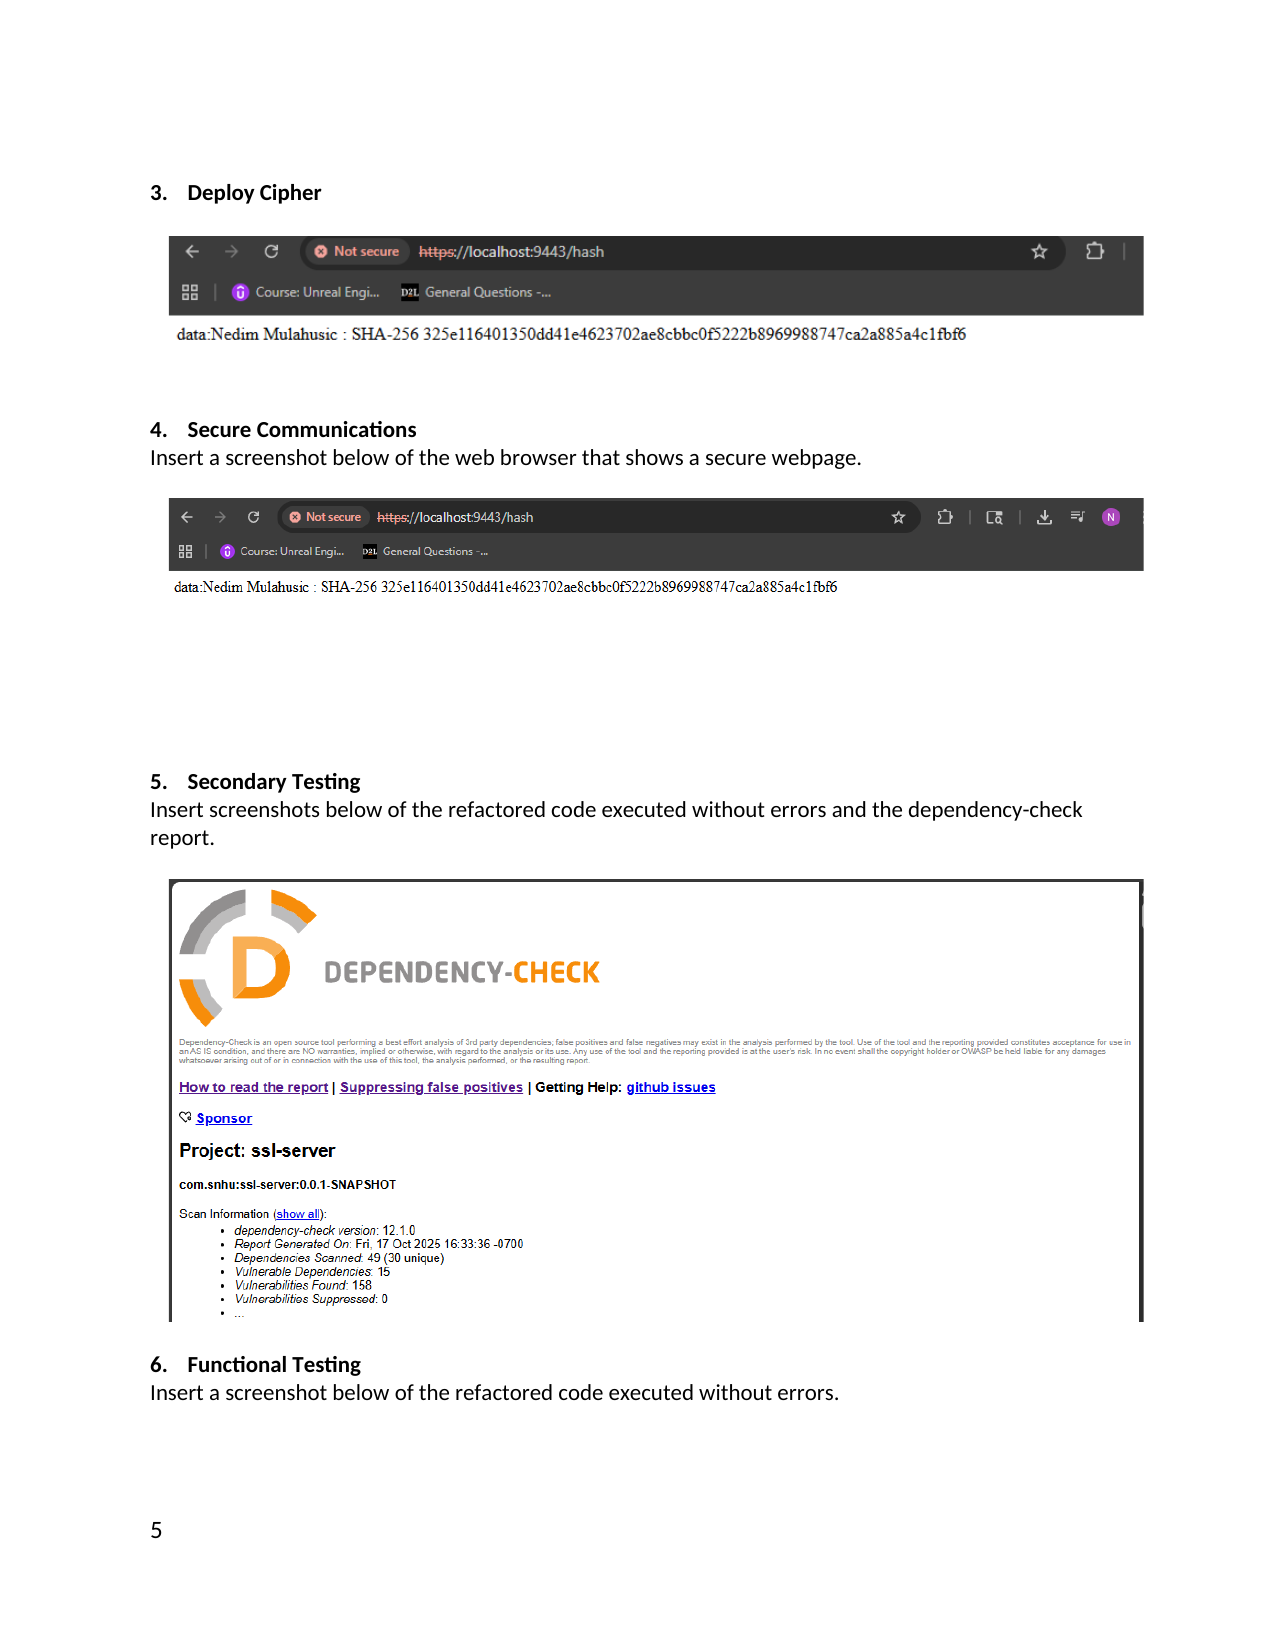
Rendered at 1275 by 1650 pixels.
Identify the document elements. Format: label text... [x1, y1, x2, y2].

subtitle Secondary Testing [150, 767, 1125, 795]
text Insert screenshots below of the refactored code executed without errors and the dependency-check report. [150, 795, 1125, 851]
text Insert a screenshot below of the refactored code executed without errors. [150, 1378, 1125, 1406]
text Insert a screenshot below of the web browser that shows a secure webpage. [150, 443, 1125, 471]
subtitle Deploy Cipher [150, 178, 1125, 206]
subtitle Secure Communications [150, 415, 1125, 443]
subtitle Functional Testing [150, 1350, 1125, 1378]
